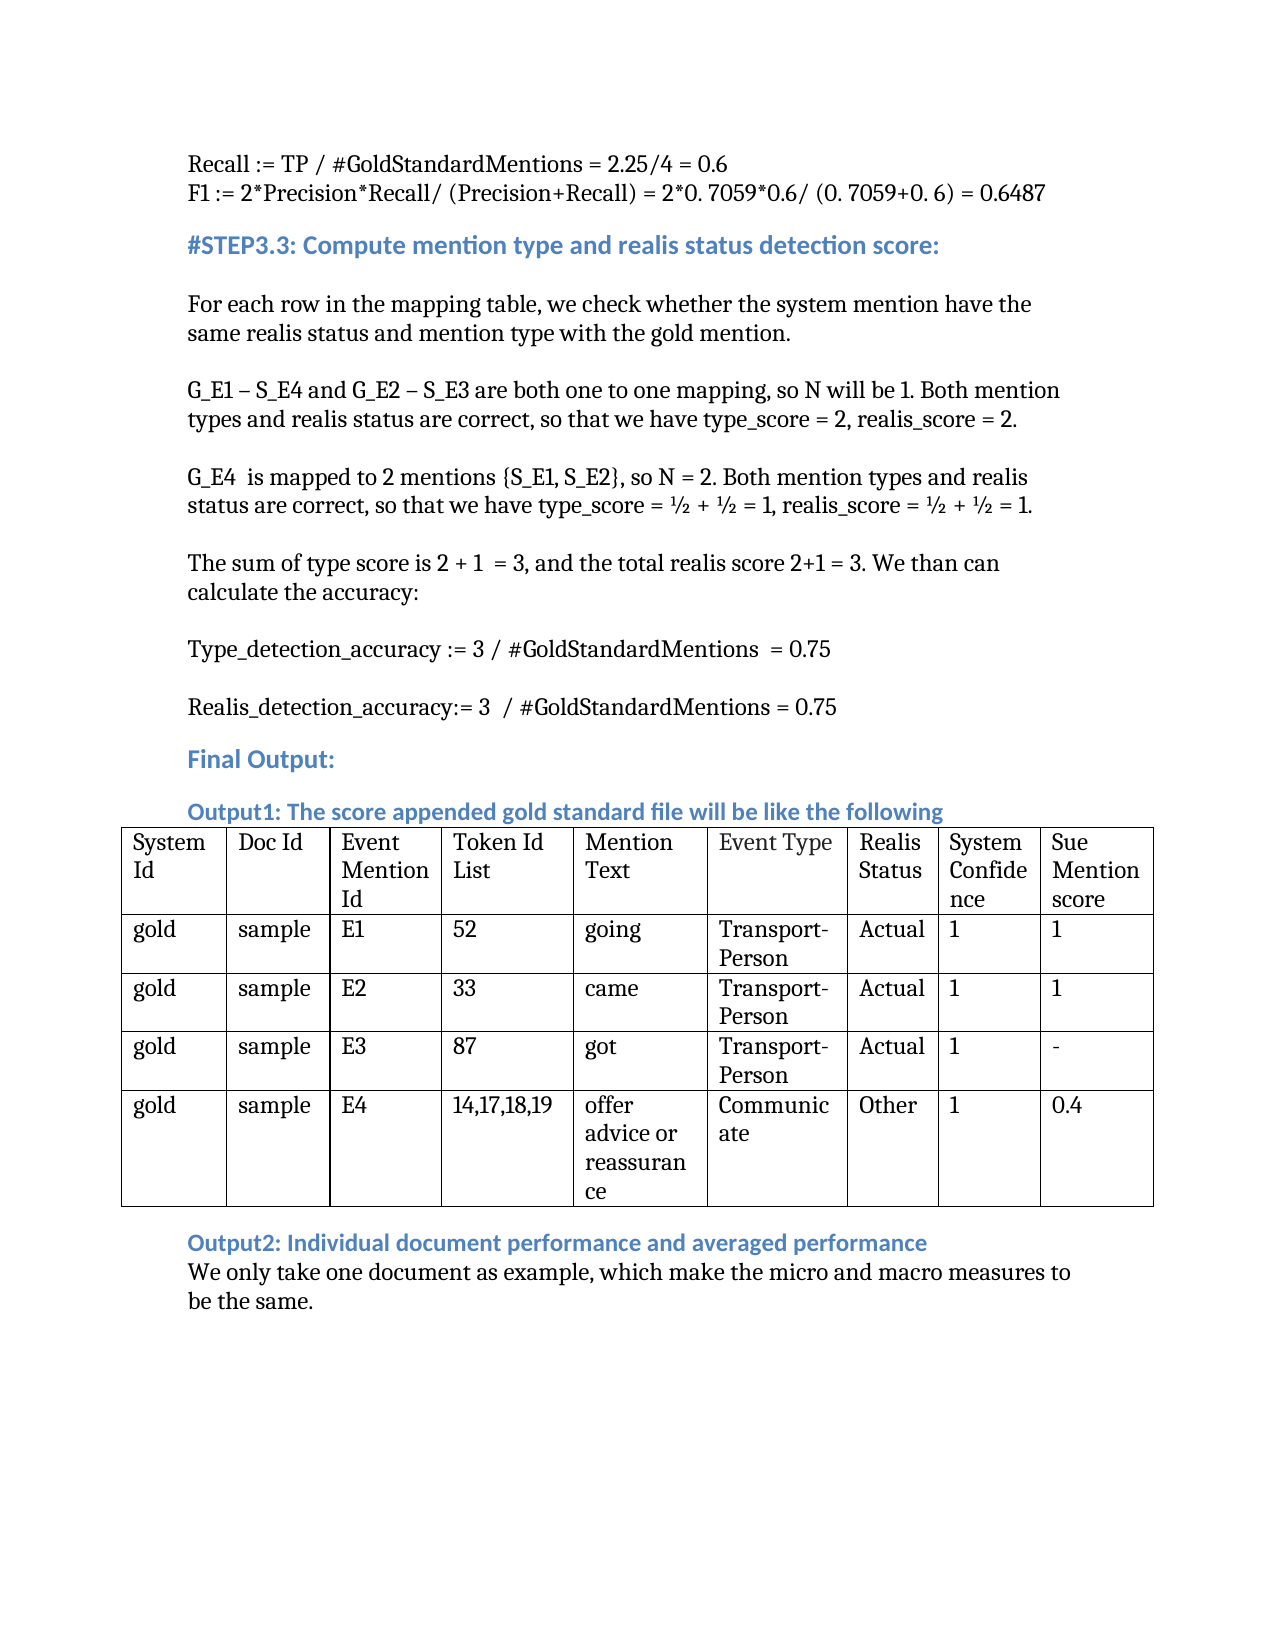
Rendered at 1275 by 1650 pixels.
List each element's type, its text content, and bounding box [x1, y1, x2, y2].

table_cell 0.4 [1041, 1091, 1153, 1206]
table_cell E3 [331, 1032, 441, 1089]
table_cell 1 [1041, 974, 1153, 1031]
subtitle #STEP3.3: Compute mention type and realis status detection score: [187, 228, 1087, 261]
table_cell gold [122, 1032, 226, 1089]
table_cell gold [122, 974, 226, 1031]
table_header Event Mention Id [331, 828, 441, 914]
text F1 := 2*Precision*Recall/ (Precision+Recall) = 2*0. 7059*0.6/ (0. 7059+0. 6) = 0.6487 [187, 179, 1087, 207]
table_header Realis Status [848, 828, 938, 914]
subtitle Output1: The score appended gold standard file will be like the following [187, 796, 1087, 827]
table_cell came [574, 974, 707, 1031]
table_header System Id [122, 828, 226, 914]
table_header Event Type [708, 828, 847, 914]
table_header Doc Id [227, 828, 329, 914]
table_cell sample [227, 1091, 329, 1206]
table_cell E4 [331, 1091, 441, 1206]
table_cell sample [227, 915, 329, 972]
table_cell - [1041, 1032, 1153, 1089]
table_cell 1 [939, 915, 1040, 972]
table_cell 87 [442, 1032, 573, 1089]
text G_E1 – S_E4 and G_E2 – S_E3 are both one to one mapping, so N will be 1. Both mention types and realis status are correct, so that we have type_score = 2, realis_score = 2. [187, 376, 1087, 434]
table_cell Actual [848, 974, 938, 1031]
text Realis_detection_accuracy:= 3 / #GoldStandardMentions = 0.75 [187, 693, 1087, 721]
table_cell E1 [331, 915, 441, 972]
table_cell got [574, 1032, 707, 1089]
table_cell 1 [939, 974, 1040, 1031]
table_cell Transport-Person [708, 915, 847, 972]
table_cell Communicate [708, 1091, 847, 1206]
table_cell gold [122, 1091, 226, 1206]
text Type_detection_accuracy := 3 / #GoldStandardMentions = 0.75 [187, 635, 1087, 664]
table_cell E2 [331, 974, 441, 1031]
table_cell 1 [1041, 915, 1153, 972]
table_cell offer advice or reassurance [574, 1091, 707, 1206]
table_cell sample [227, 974, 329, 1031]
table_header Mention Text [574, 828, 707, 914]
table_header Token Id List [442, 828, 573, 914]
table_cell gold [122, 915, 226, 972]
table_cell 52 [442, 915, 573, 972]
table_cell going [574, 915, 707, 972]
table_cell sample [227, 1032, 329, 1089]
table_cell 33 [442, 974, 573, 1031]
subtitle Output2: Individual document performance and averaged performance [187, 1227, 1087, 1258]
subtitle Final Output: [187, 742, 1087, 775]
table_cell Actual [848, 1032, 938, 1089]
text Recall := TP / #GoldStandardMentions = 2.25/4 = 0.6 [187, 150, 1087, 179]
text G_E4 is mapped to 2 mentions {S_E1, S_E2}, so N = 2. Both mention types and realis status are correct, so that we have type_score = ½ + ½ = 1, realis_score = ½ + ½ = 1. [187, 463, 1087, 520]
table_cell Actual [848, 915, 938, 972]
text For each row in the mapping table, we check whether the system mention have the same realis status and mention type with the gold mention. [187, 290, 1087, 348]
table_cell 1 [939, 1091, 1040, 1206]
table_cell Transport-Person [708, 1032, 847, 1089]
table_header System Confidence [939, 828, 1040, 914]
text The sum of type score is 2 + 1 = 3, and the total realis score 2+1 = 3. We than can calculate the accuracy: [187, 549, 1087, 606]
table_cell Other [848, 1091, 938, 1206]
text We only take one document as example, which make the micro and macro measures to be the same. [187, 1258, 1087, 1315]
table_cell 14,17,18,19 [442, 1091, 573, 1206]
table_cell 1 [939, 1032, 1040, 1089]
table_cell Transport-Person [708, 974, 847, 1031]
table_header Sue Mention score [1041, 828, 1153, 914]
